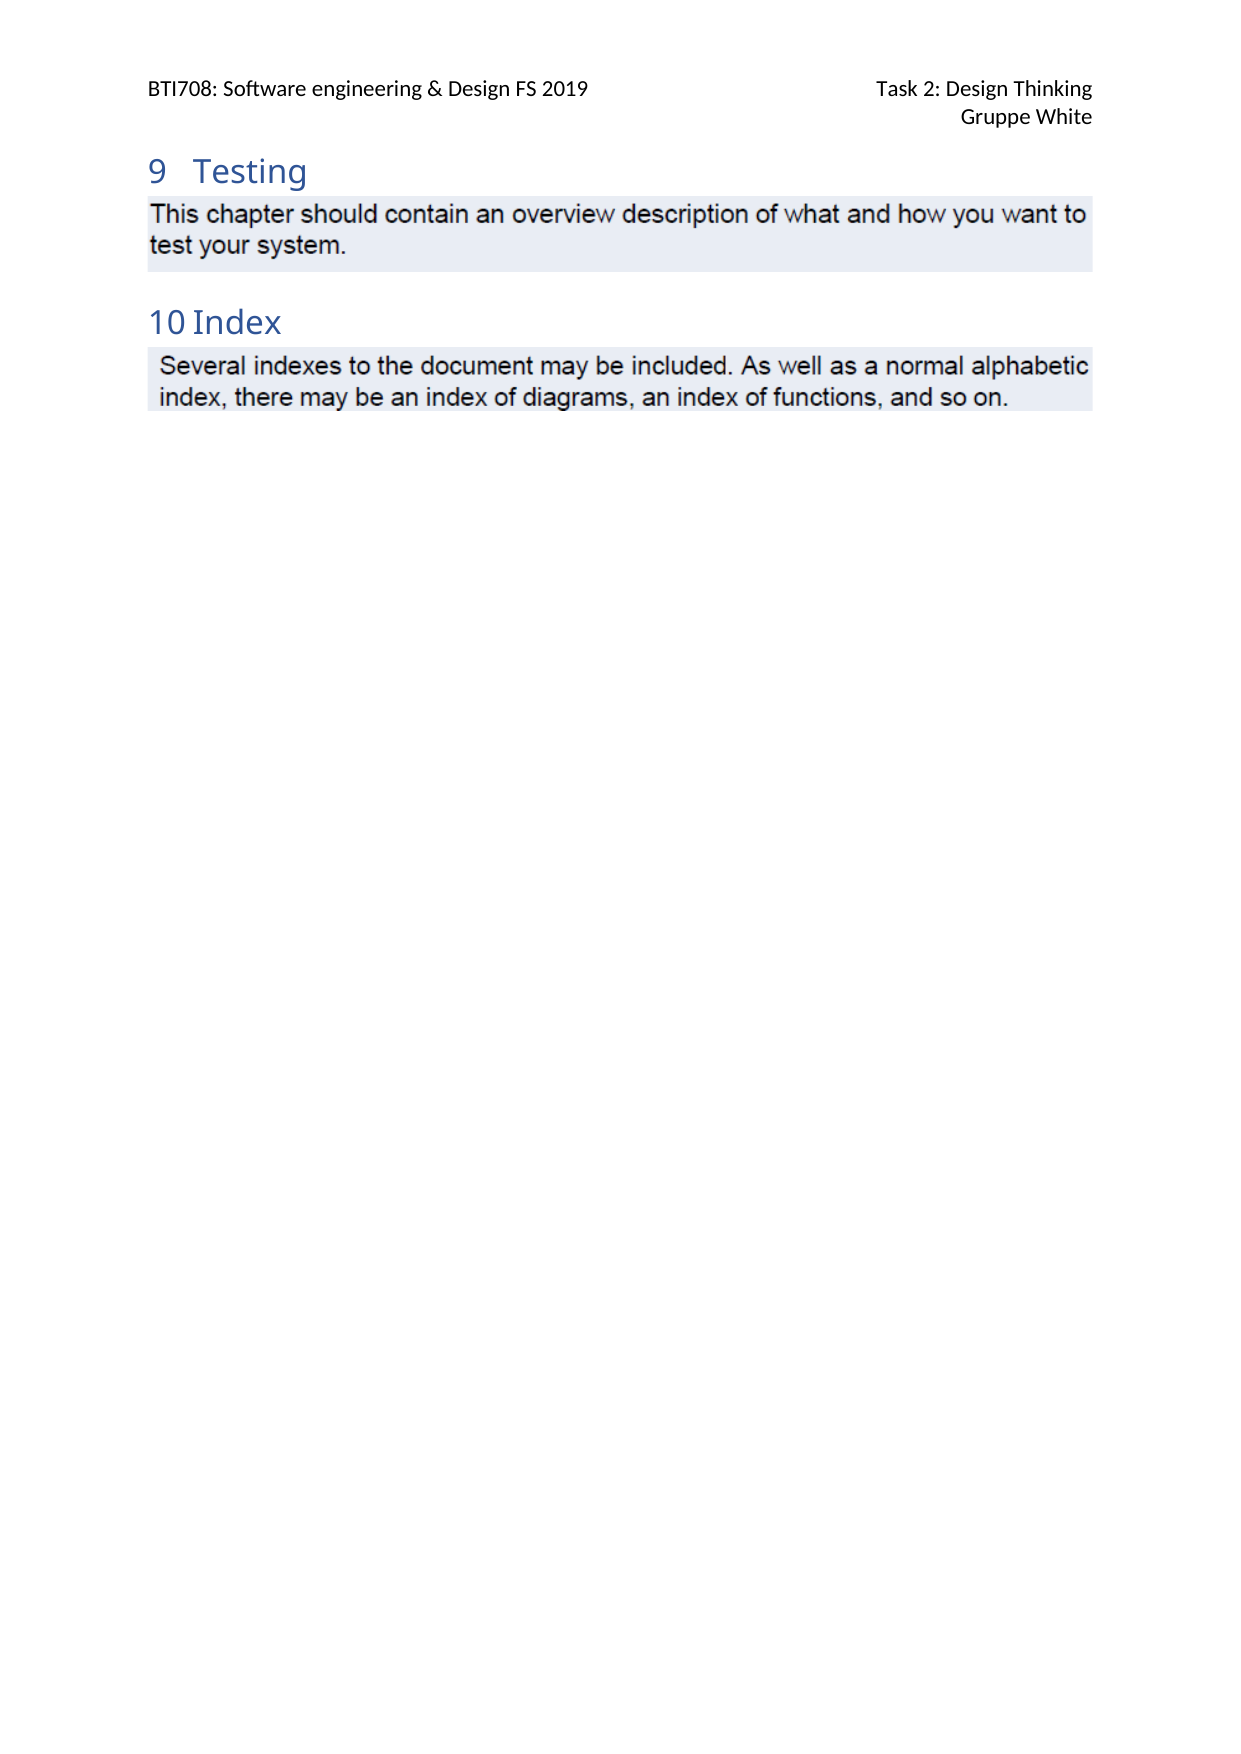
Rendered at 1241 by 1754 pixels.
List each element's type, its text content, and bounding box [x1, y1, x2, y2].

picture [147, 347, 1093, 411]
subtitle Testing [148, 148, 1093, 193]
picture [147, 196, 1093, 272]
subtitle Index [148, 298, 1093, 344]
